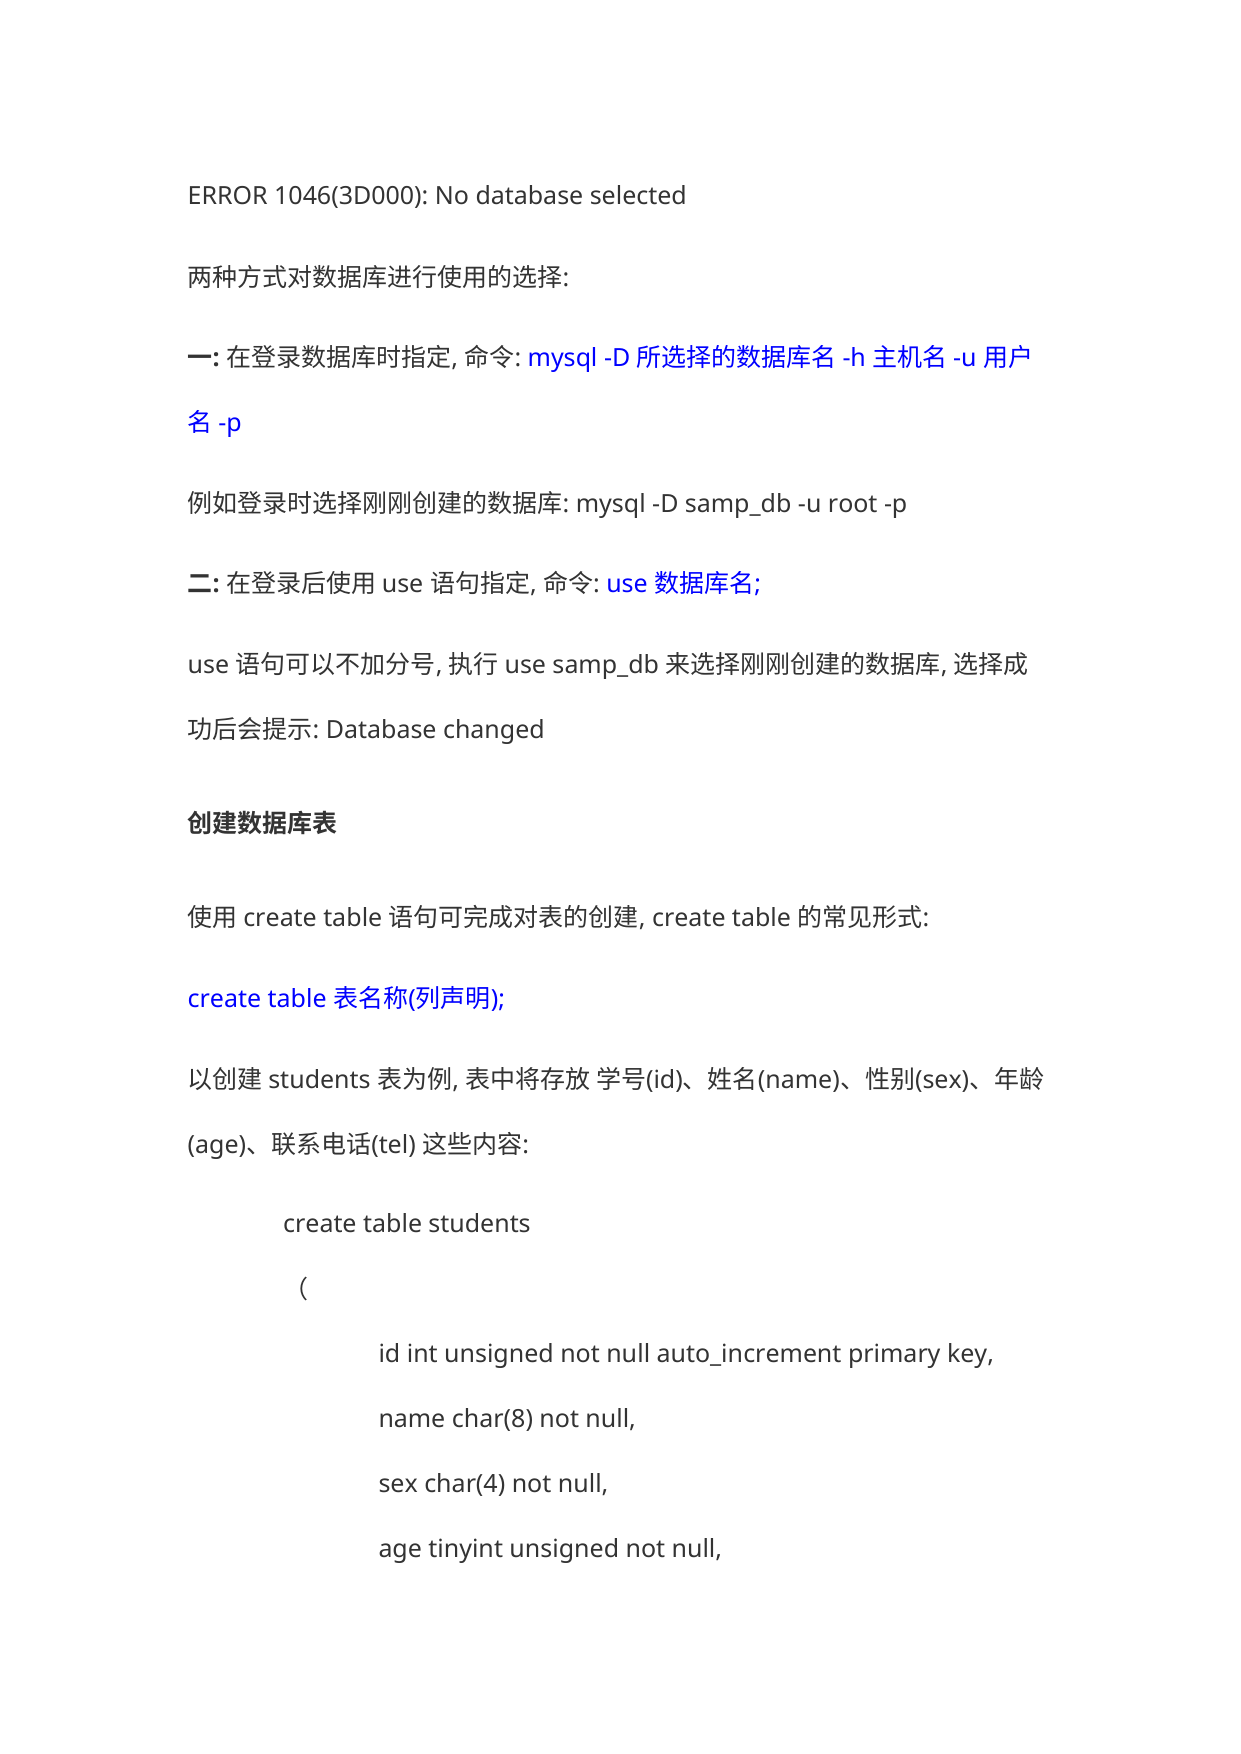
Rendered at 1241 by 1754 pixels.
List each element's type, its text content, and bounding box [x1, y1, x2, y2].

text ERROR 1046(3D000): No database selected [187, 162, 1053, 227]
text 以创建 students 表为例, 表中将存放 学号(id)、姓名(name)、性别(sex)、年龄(age)、联系电话(tel) 这些内容: [187, 1045, 1053, 1175]
text sex char(4) not null, [187, 1450, 1053, 1515]
text create table 表名称(列声明); [187, 964, 1053, 1029]
text create table students [187, 1190, 1053, 1255]
text age tinyint unsigned not null, [187, 1515, 1053, 1580]
text 一: 在登录数据库时指定, 命令: mysql -D 所选择的数据库名 -h 主机名 -u 用户名 -p [187, 323, 1053, 453]
text use 语句可以不加分号, 执行 use samp_db 来选择刚刚创建的数据库, 选择成功后会提示: Database changed [187, 630, 1053, 760]
text 使用 create table 语句可完成对表的创建, create table 的常见形式: [187, 883, 1053, 948]
text 创建数据库表 [187, 789, 1053, 854]
text （ [187, 1255, 1053, 1320]
text id int unsigned not null auto_increment primary key, [187, 1320, 1053, 1385]
text 二: 在登录后使用 use 语句指定, 命令: use 数据库名; [187, 549, 1053, 614]
text 例如登录时选择刚刚创建的数据库: mysql -D samp_db -u root -p [187, 469, 1053, 534]
text name char(8) not null, [187, 1385, 1053, 1450]
text 两种方式对数据库进行使用的选择: [187, 243, 1053, 308]
